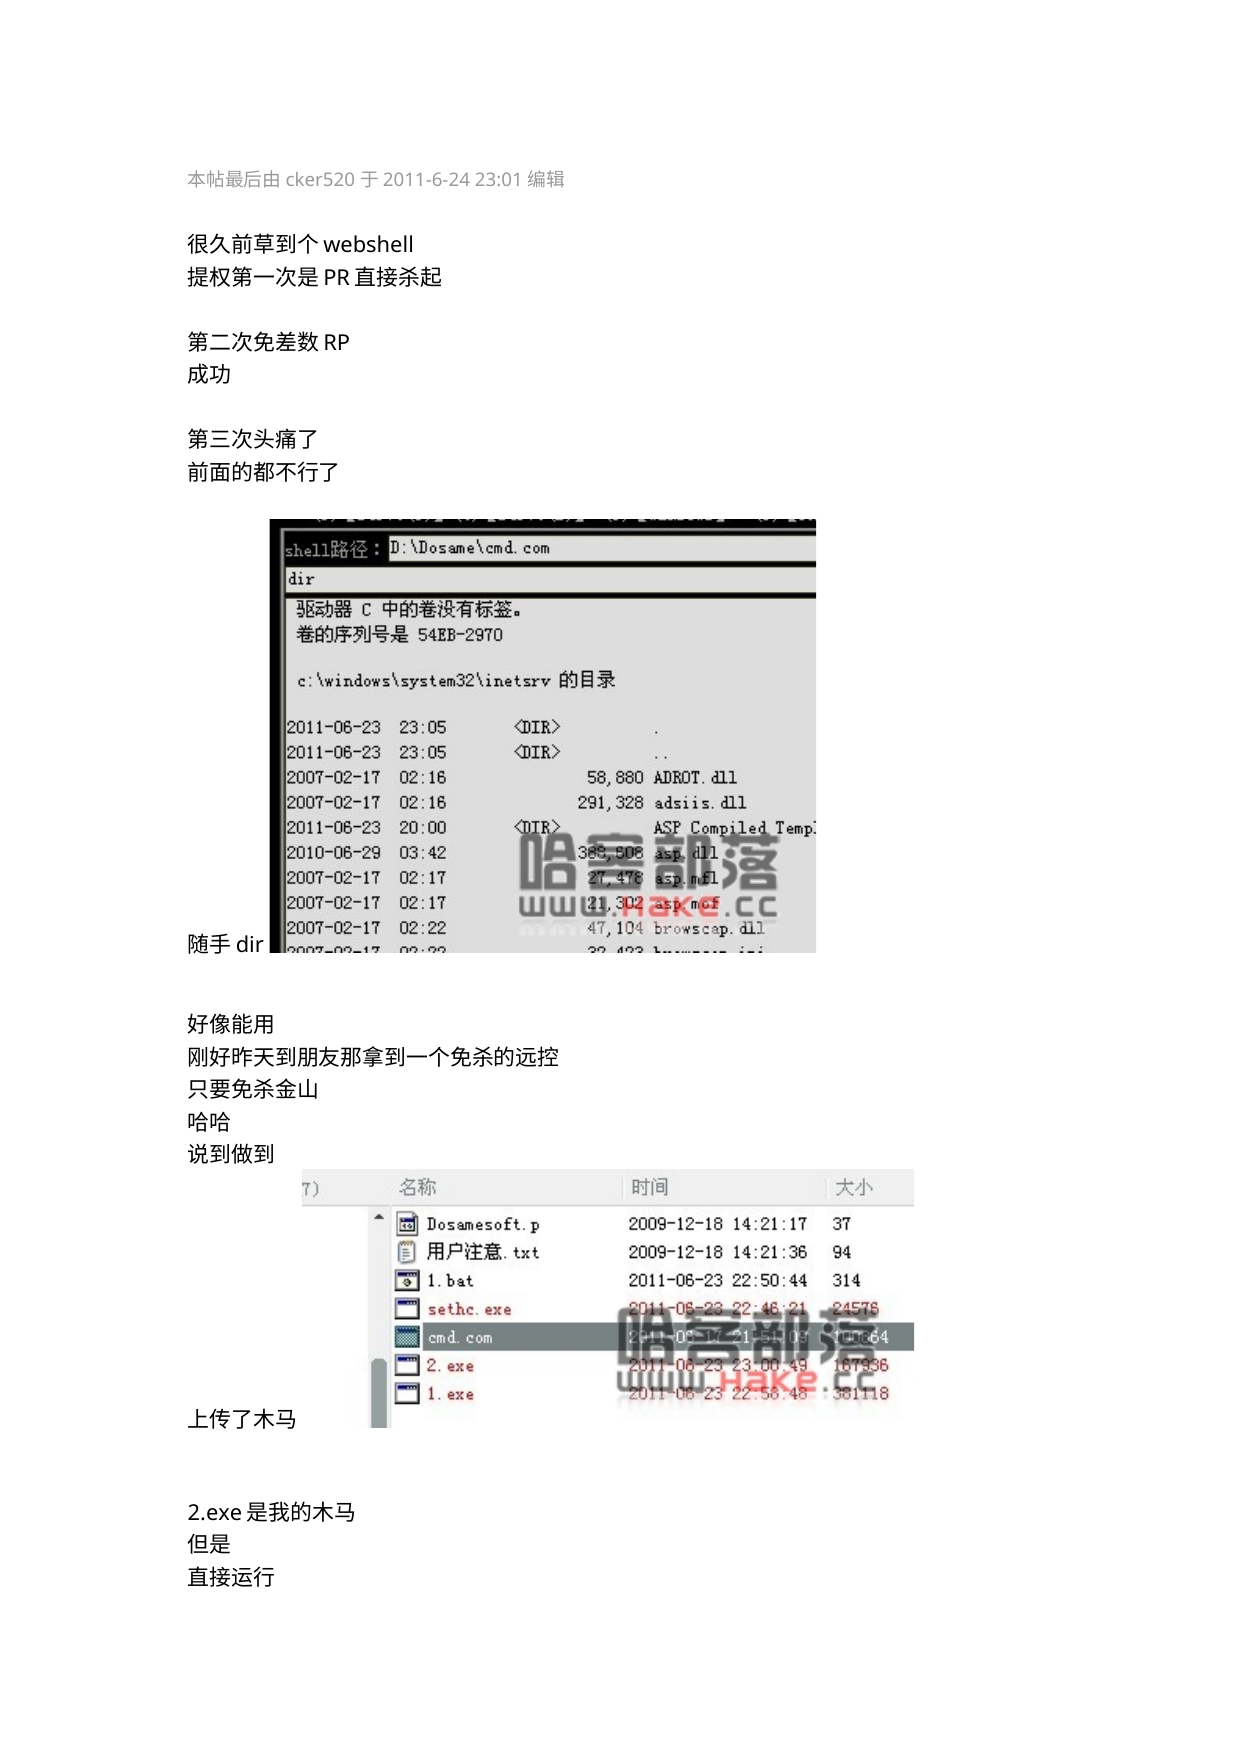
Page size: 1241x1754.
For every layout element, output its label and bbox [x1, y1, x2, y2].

table_header [188, 162, 1240, 1592]
picture [301, 1169, 915, 1428]
picture [269, 519, 817, 953]
